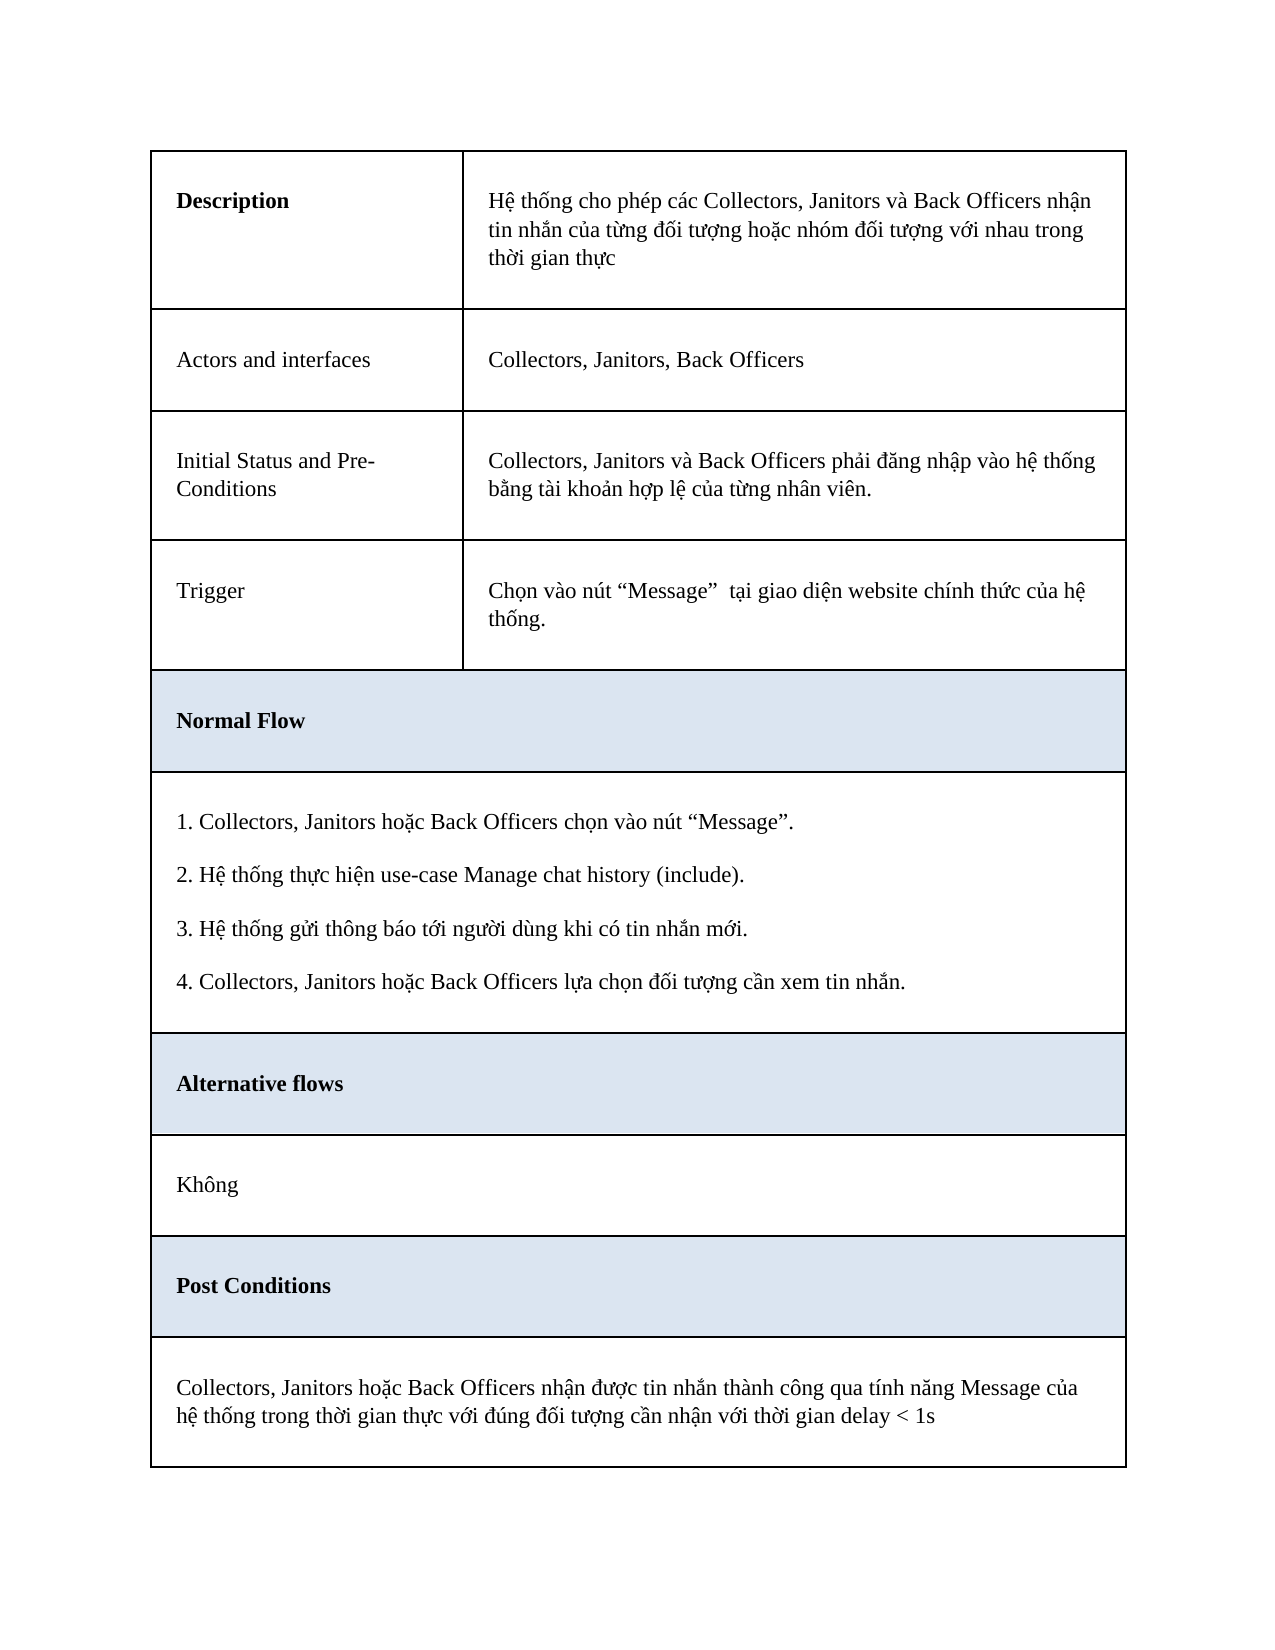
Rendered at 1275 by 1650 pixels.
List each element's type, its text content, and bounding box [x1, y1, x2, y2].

table_cell Initial Status and Pre-Conditions [152, 412, 462, 539]
table_cell Description [152, 152, 462, 308]
table_cell Collectors, Janitors và Back Officers phải đăng nhập vào hệ thống bằng tài khoản hợp lệ của từng nhân viên. [464, 412, 1125, 539]
table_cell Actors and interfaces [152, 310, 462, 409]
table_cell Post Conditions [152, 1237, 1125, 1336]
table_cell Hệ thống cho phép các Collectors, Janitors và Back Officers nhận tin nhắn của từng đối tượng hoặc nhóm đối tượng với nhau trong thời gian thực [464, 152, 1125, 308]
table_cell Chọn vào nút “Message” tại giao diện website chính thức của hệ thống. [464, 541, 1125, 669]
table_cell Collectors, Janitors, Back Officers [464, 310, 1125, 409]
table_cell Không [152, 1136, 1125, 1235]
table_cell Alternative flows [152, 1034, 1125, 1133]
table_cell Normal Flow [152, 671, 1125, 771]
table_cell Trigger [152, 541, 462, 669]
table_cell 1. Collectors, Janitors hoặc Back Officers chọn vào nút “Message”. 2. Hệ thống thực hiện use-case Manage chat history (include). 3. Hệ thống gửi thông báo tới người dùng khi có tin nhắn mới. 4. Collectors, Janitors hoặc Back Officers lựa chọn đối tượng cần xem tin nhắn. [152, 773, 1125, 1032]
